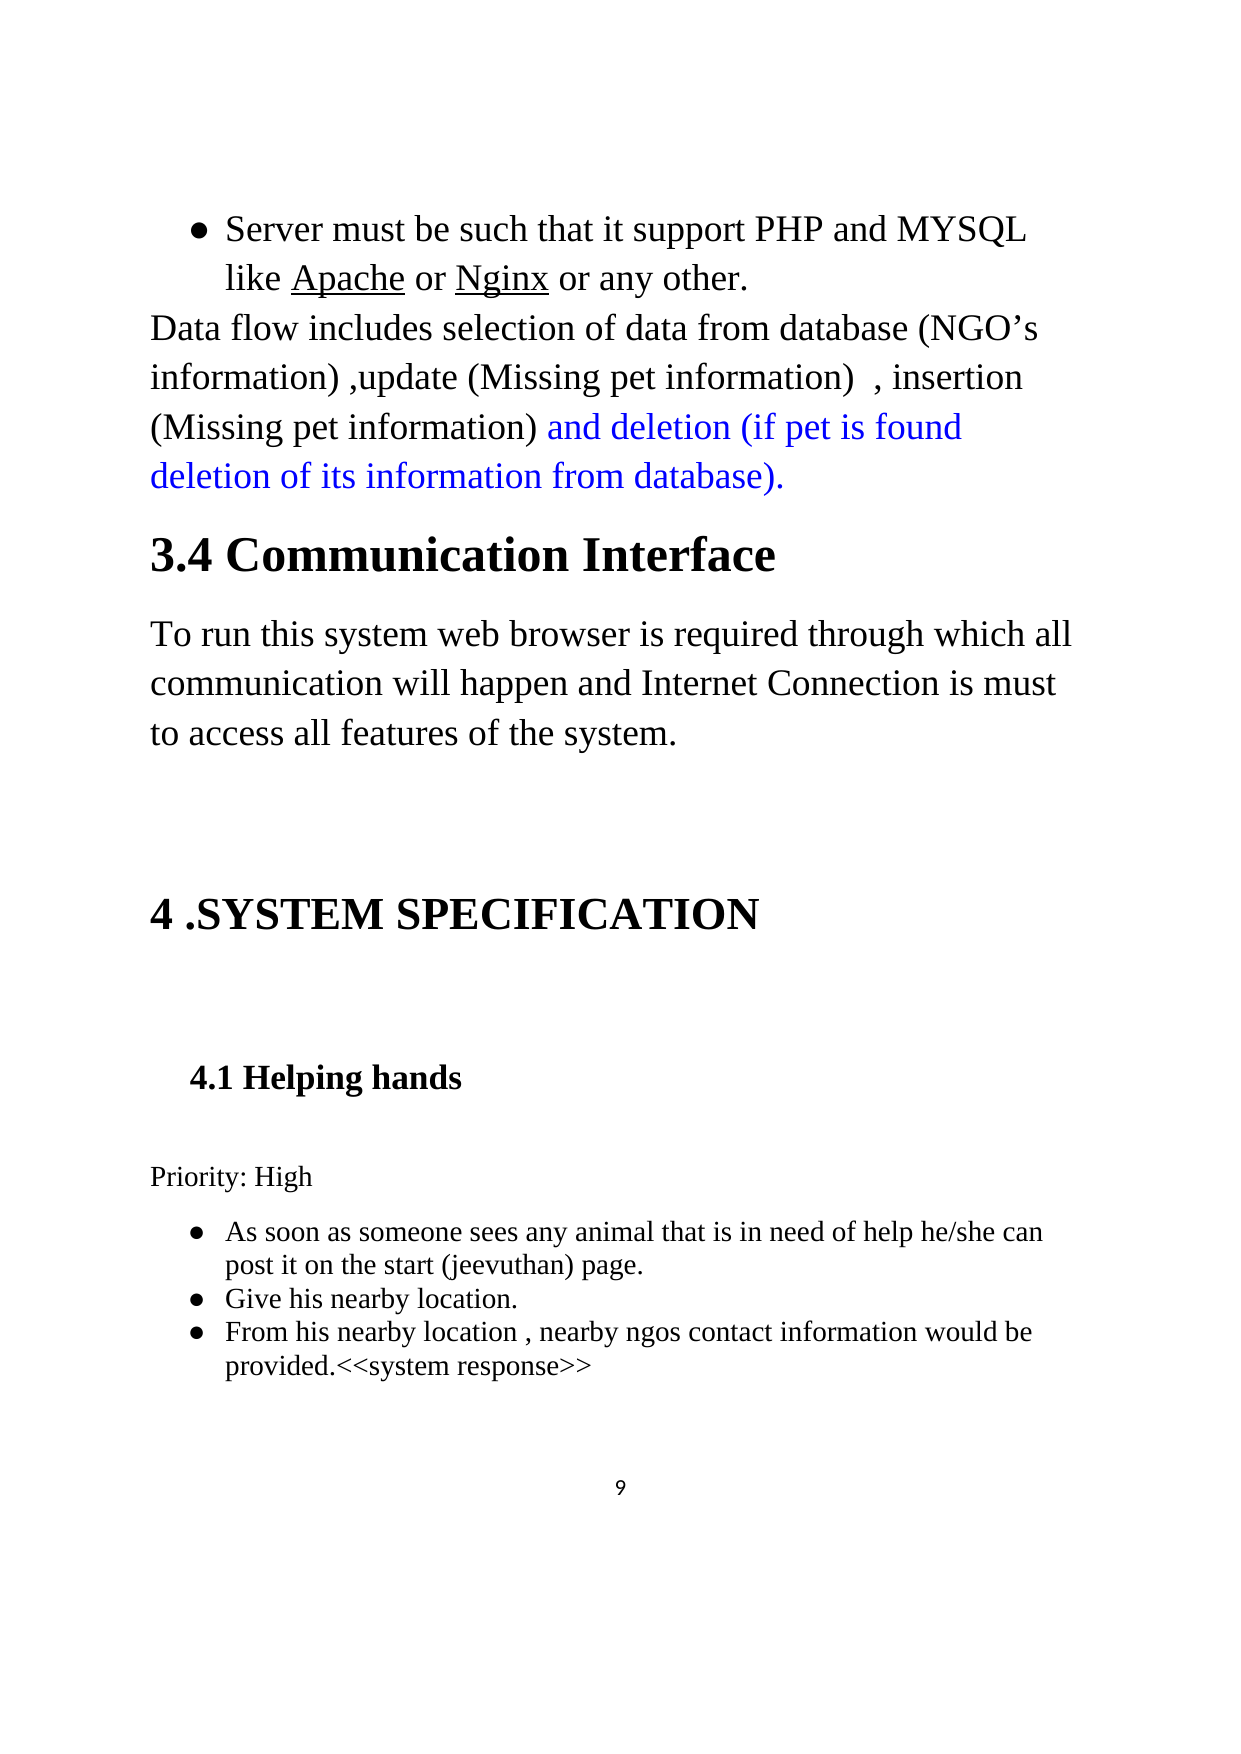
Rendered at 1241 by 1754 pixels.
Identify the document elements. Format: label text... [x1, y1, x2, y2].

list Server must be such that it support PHP and MYSQL like Apache or Nginx or any other. [188, 206, 1090, 299]
subtitle Give his nearby location. [188, 1281, 1090, 1314]
text 4 .SYSTEM SPECIFICATION [150, 887, 1090, 939]
subtitle 4.1 Helping hands [189, 1056, 1090, 1097]
subtitle From his nearby location , nearby ngos contact information would be provided.<<system response>> [188, 1314, 1090, 1382]
text Data flow includes selection of data from database (NGO’s information) ,update (Missing pet information) , insertion (Missing pet information) and deletion (if pet is found deletion of its information from database). [150, 305, 1090, 497]
subtitle Priority: High [150, 1159, 1090, 1193]
subtitle As soon as someone sees any animal that is in need of help he/she can post it on the start (jeevuthan) page. [188, 1214, 1090, 1281]
text To run this system web browser is required through which all communication will happen and Internet Connection is must to access all features of the system. [150, 611, 1090, 753]
text 3.4 Communication Interface [150, 524, 1090, 582]
